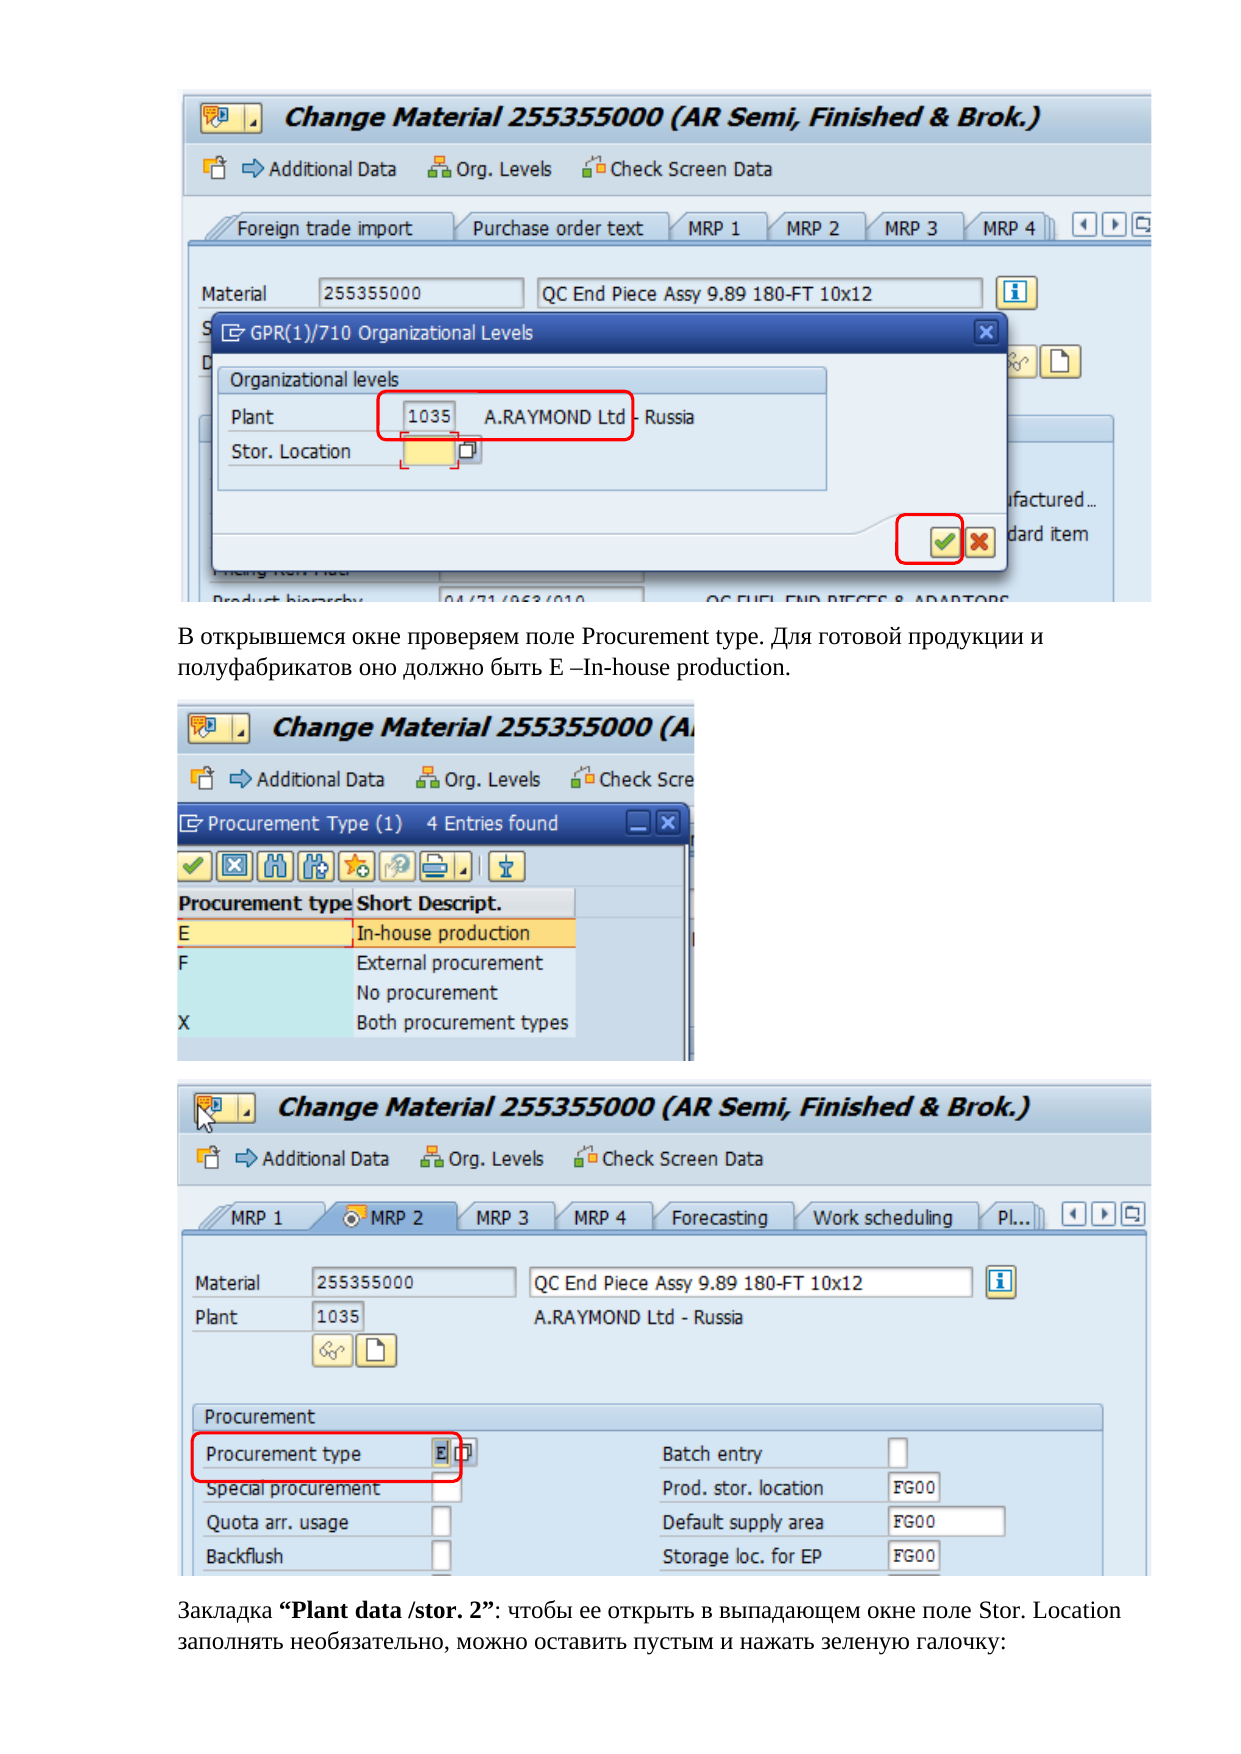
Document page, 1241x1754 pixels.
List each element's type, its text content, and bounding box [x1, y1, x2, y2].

picture [177, 1079, 1152, 1576]
picture [177, 89, 1152, 602]
text Закладка “Plant data /stor. 2”: чтобы ее открыть в выпадающем окне поле Stor. Location заполнять необязательно, можно оставить пустым и нажать зеленую галочку: [177, 1595, 1152, 1655]
text В открывшемся окне проверяем поле Procurement type. Для готовой продукции и полуфабрикатов оно должно быть E –In-house production. [177, 621, 1152, 681]
picture [177, 699, 695, 1061]
